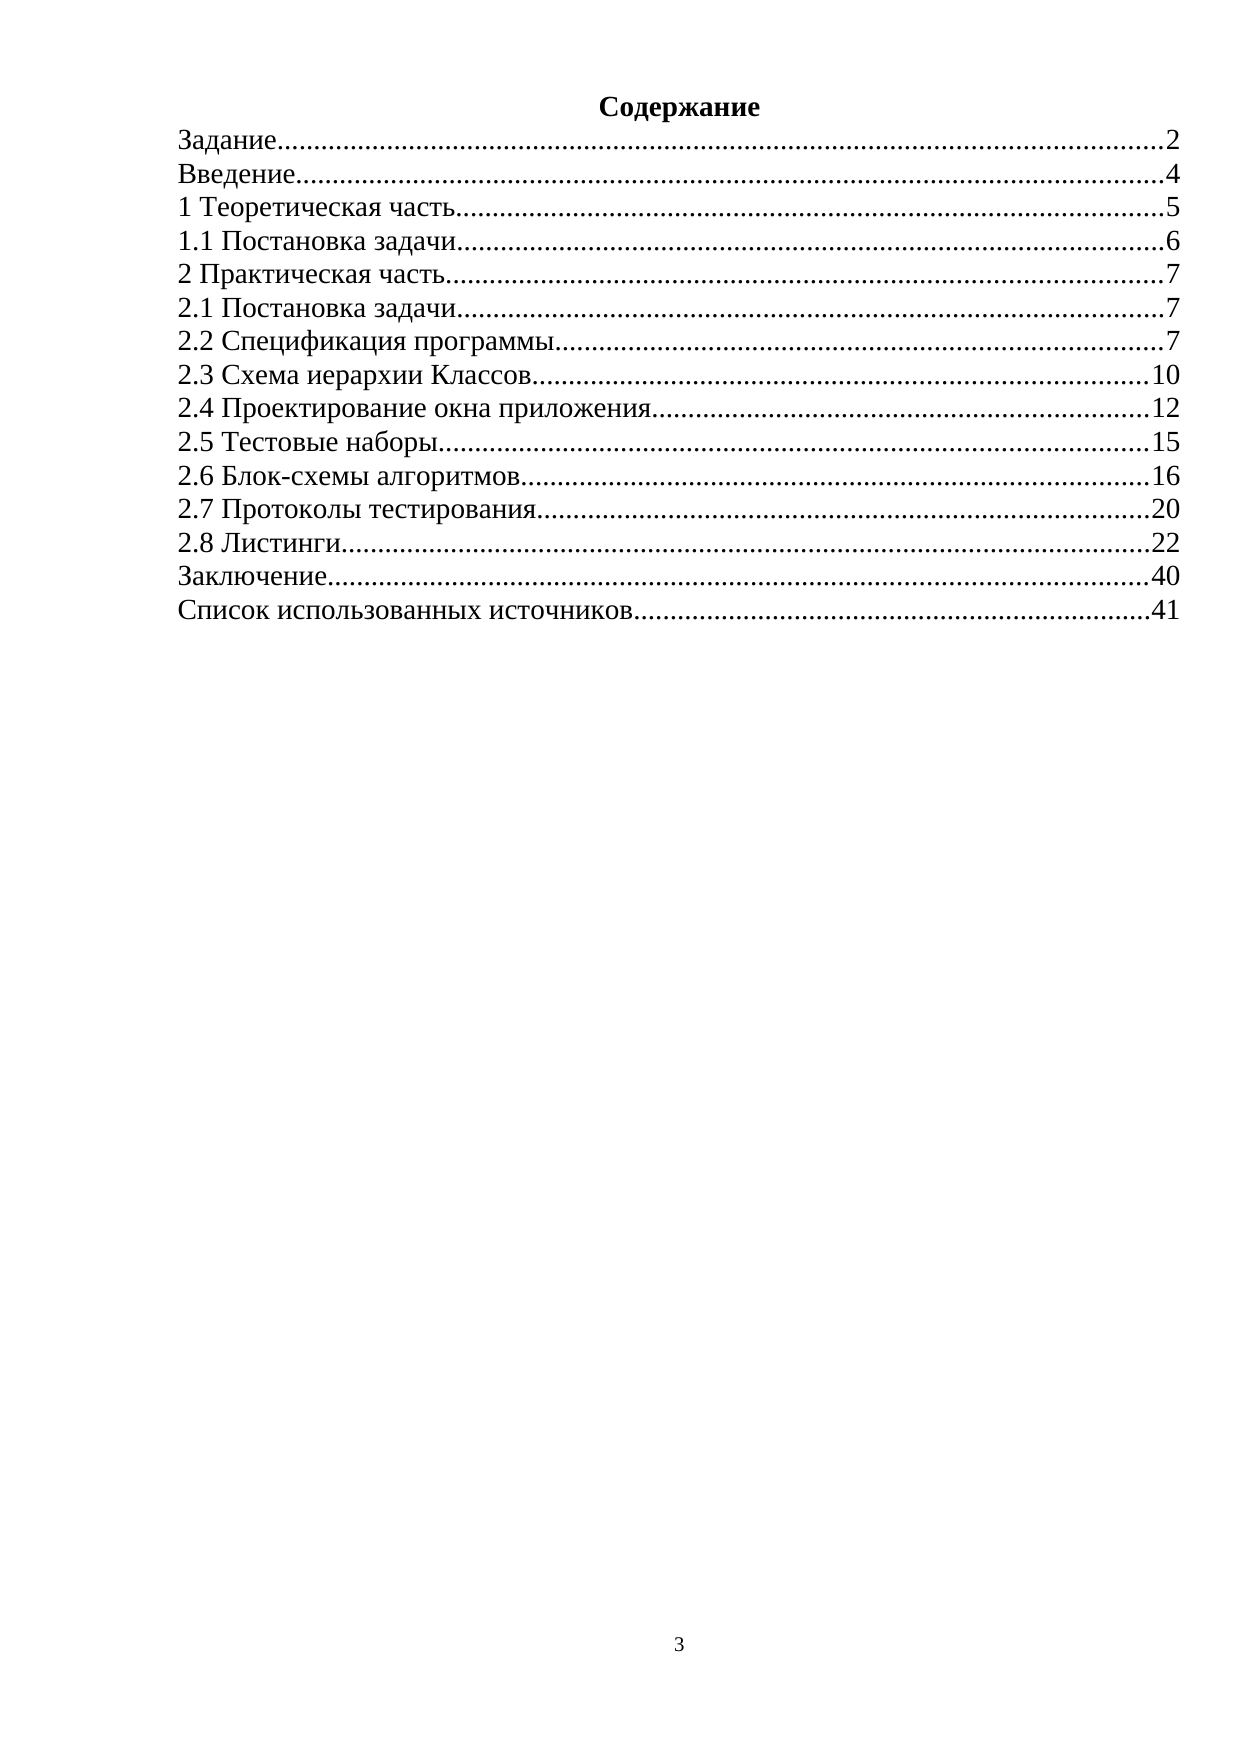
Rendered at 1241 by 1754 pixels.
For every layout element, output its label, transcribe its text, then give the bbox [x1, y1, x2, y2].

text 2.3 Схема иерархии Классов 10 [177, 357, 1181, 391]
text Список использованных источников 41 [177, 592, 1181, 625]
text Задание 2 [177, 122, 1181, 156]
text 1.1 Постановка задачи 6 [177, 223, 1181, 256]
text 2 Практическая часть 7 [177, 256, 1181, 290]
text 2.1 Постановка задачи 7 [177, 290, 1181, 323]
text 2.7 Протоколы тестирования 20 [177, 491, 1181, 525]
text 2.6 Блок-схемы алгоритмов 16 [177, 458, 1181, 491]
text 2.2 Спецификация программы 7 [177, 323, 1181, 357]
text 2.8 Листинги 22 [177, 525, 1181, 558]
text Содержание [177, 89, 1181, 122]
text 2.5 Тестовые наборы 15 [177, 424, 1181, 458]
text 1 Теоретическая часть 5 [177, 189, 1181, 223]
text Заключение 40 [177, 558, 1181, 592]
text 2.4 Проектирование окна приложения 12 [177, 391, 1181, 424]
text Введение 4 [177, 156, 1181, 189]
